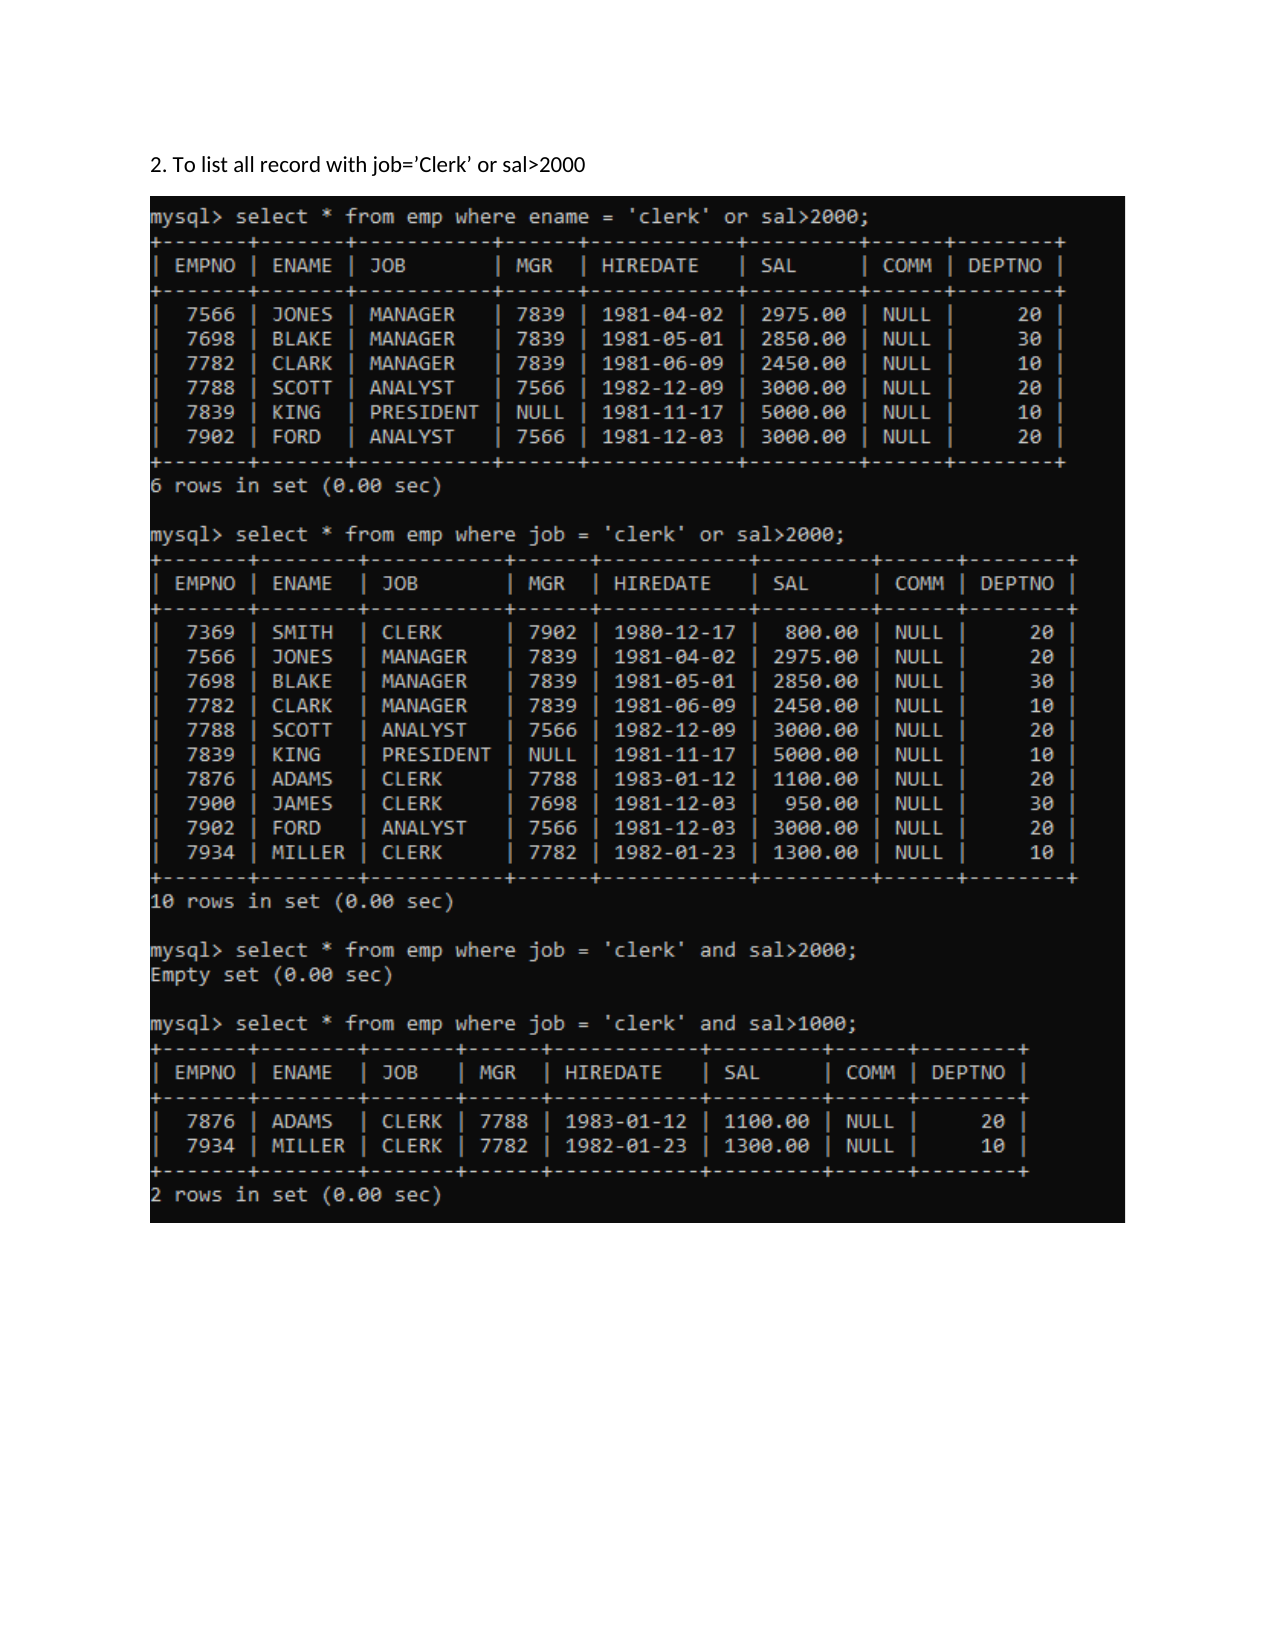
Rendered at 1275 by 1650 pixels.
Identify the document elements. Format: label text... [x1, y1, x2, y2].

text 2. To list all record with job=’Clerk’ or sal>2000 [150, 150, 1125, 178]
picture [150, 196, 1125, 1223]
